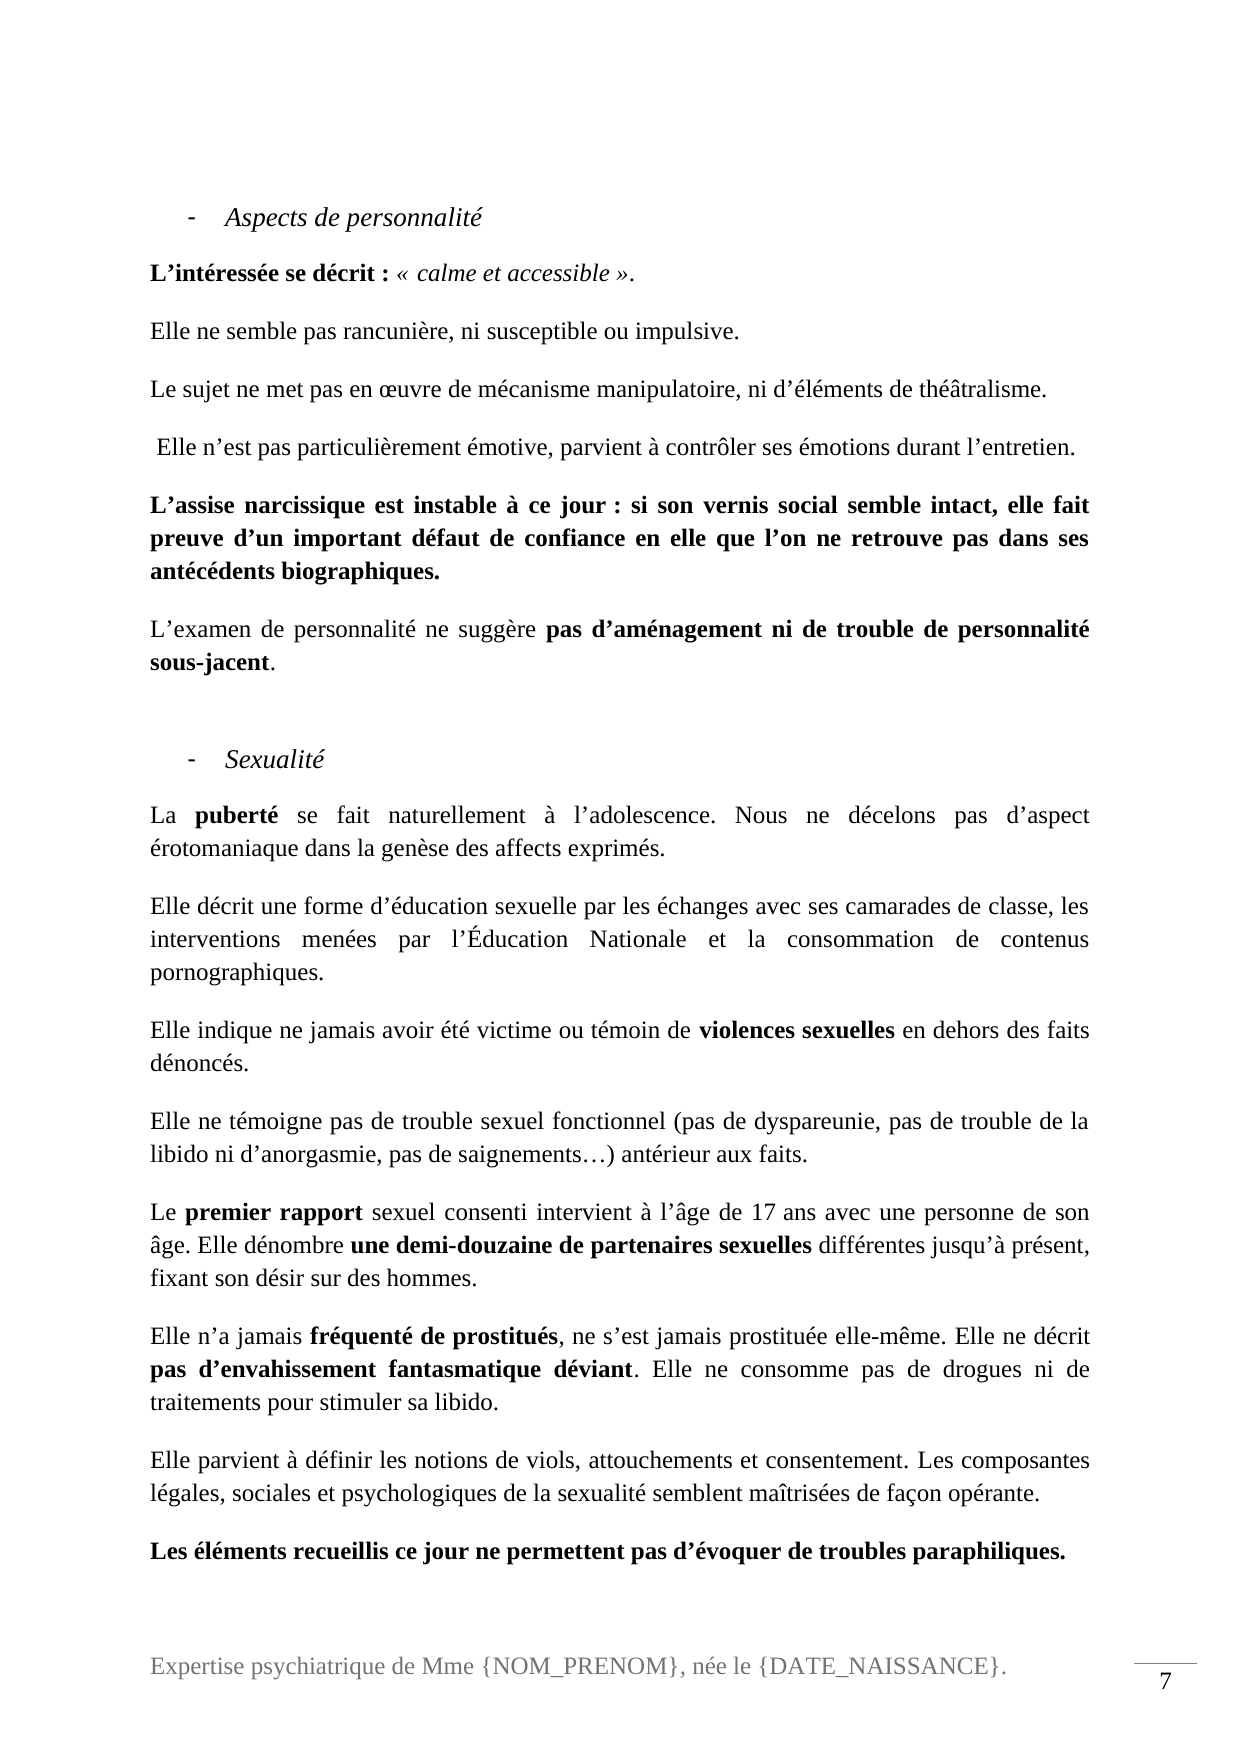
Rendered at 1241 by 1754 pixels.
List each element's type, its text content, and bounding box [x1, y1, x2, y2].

text Les éléments recueillis ce jour ne permettent pas d’évoquer de troubles paraphiliques. [150, 1536, 1090, 1565]
text La puberté se fait naturellement à l’adolescence. Nous ne décelons pas d’aspect érotomaniaque dans la genèse des affects exprimés. [150, 800, 1090, 862]
text L’intéressée se décrit : « calme et accessible ». [150, 258, 1090, 286]
text Elle décrit une forme d’éducation sexuelle par les échanges avec ses camarades de classe, les interventions menées par l’Éducation Nationale et la consommation de contenus pornographiques. [150, 891, 1090, 986]
text L’examen de personnalité ne suggère pas d’aménagement ni de trouble de personnalité sous-jacent. [150, 614, 1090, 676]
text Elle n’a jamais fréquenté de prostitués, ne s’est jamais prostituée elle-même. Elle ne décrit pas d’envahissement fantasmatique déviant. Elle ne consomme pas de drogues ni de traitements pour stimuler sa libido. [150, 1321, 1090, 1416]
text Elle parvient à définir les notions de viols, attouchements et consentement. Les composantes légales, sociales et psychologiques de la sexualité semblent maîtrisées de façon opérante. [150, 1445, 1090, 1507]
subtitle Aspects de personnalité [187, 200, 1090, 233]
text Elle ne témoigne pas de trouble sexuel fonctionnel (pas de dyspareunie, pas de trouble de la libido ni d’anorgasmie, pas de saignements…) antérieur aux faits. [150, 1106, 1090, 1168]
text Elle ne semble pas rancunière, ni susceptible ou impulsive. [150, 316, 1090, 344]
text Le premier rapport sexuel consenti intervient à l’âge de 17 ans avec une personne de son âge. Elle dénombre une demi-douzaine de partenaires sexuelles différentes jusqu’à présent, fixant son désir sur des hommes. [150, 1197, 1090, 1292]
text Elle indique ne jamais avoir été victime ou témoin de violences sexuelles en dehors des faits dénoncés. [150, 1015, 1090, 1077]
text L’assise narcissique est instable à ce jour : si son vernis social semble intact, elle fait preuve d’un important défaut de confiance en elle que l’on ne retrouve pas dans ses antécédents biographiques. [150, 490, 1090, 584]
text Elle n’est pas particulièrement émotive, parvient à contrôler ses émotions durant l’entretien. [150, 432, 1090, 461]
text Le sujet ne met pas en œuvre de mécanisme manipulatoire, ni d’éléments de théâtralisme. [150, 374, 1090, 402]
subtitle Sexualité [187, 742, 1090, 775]
